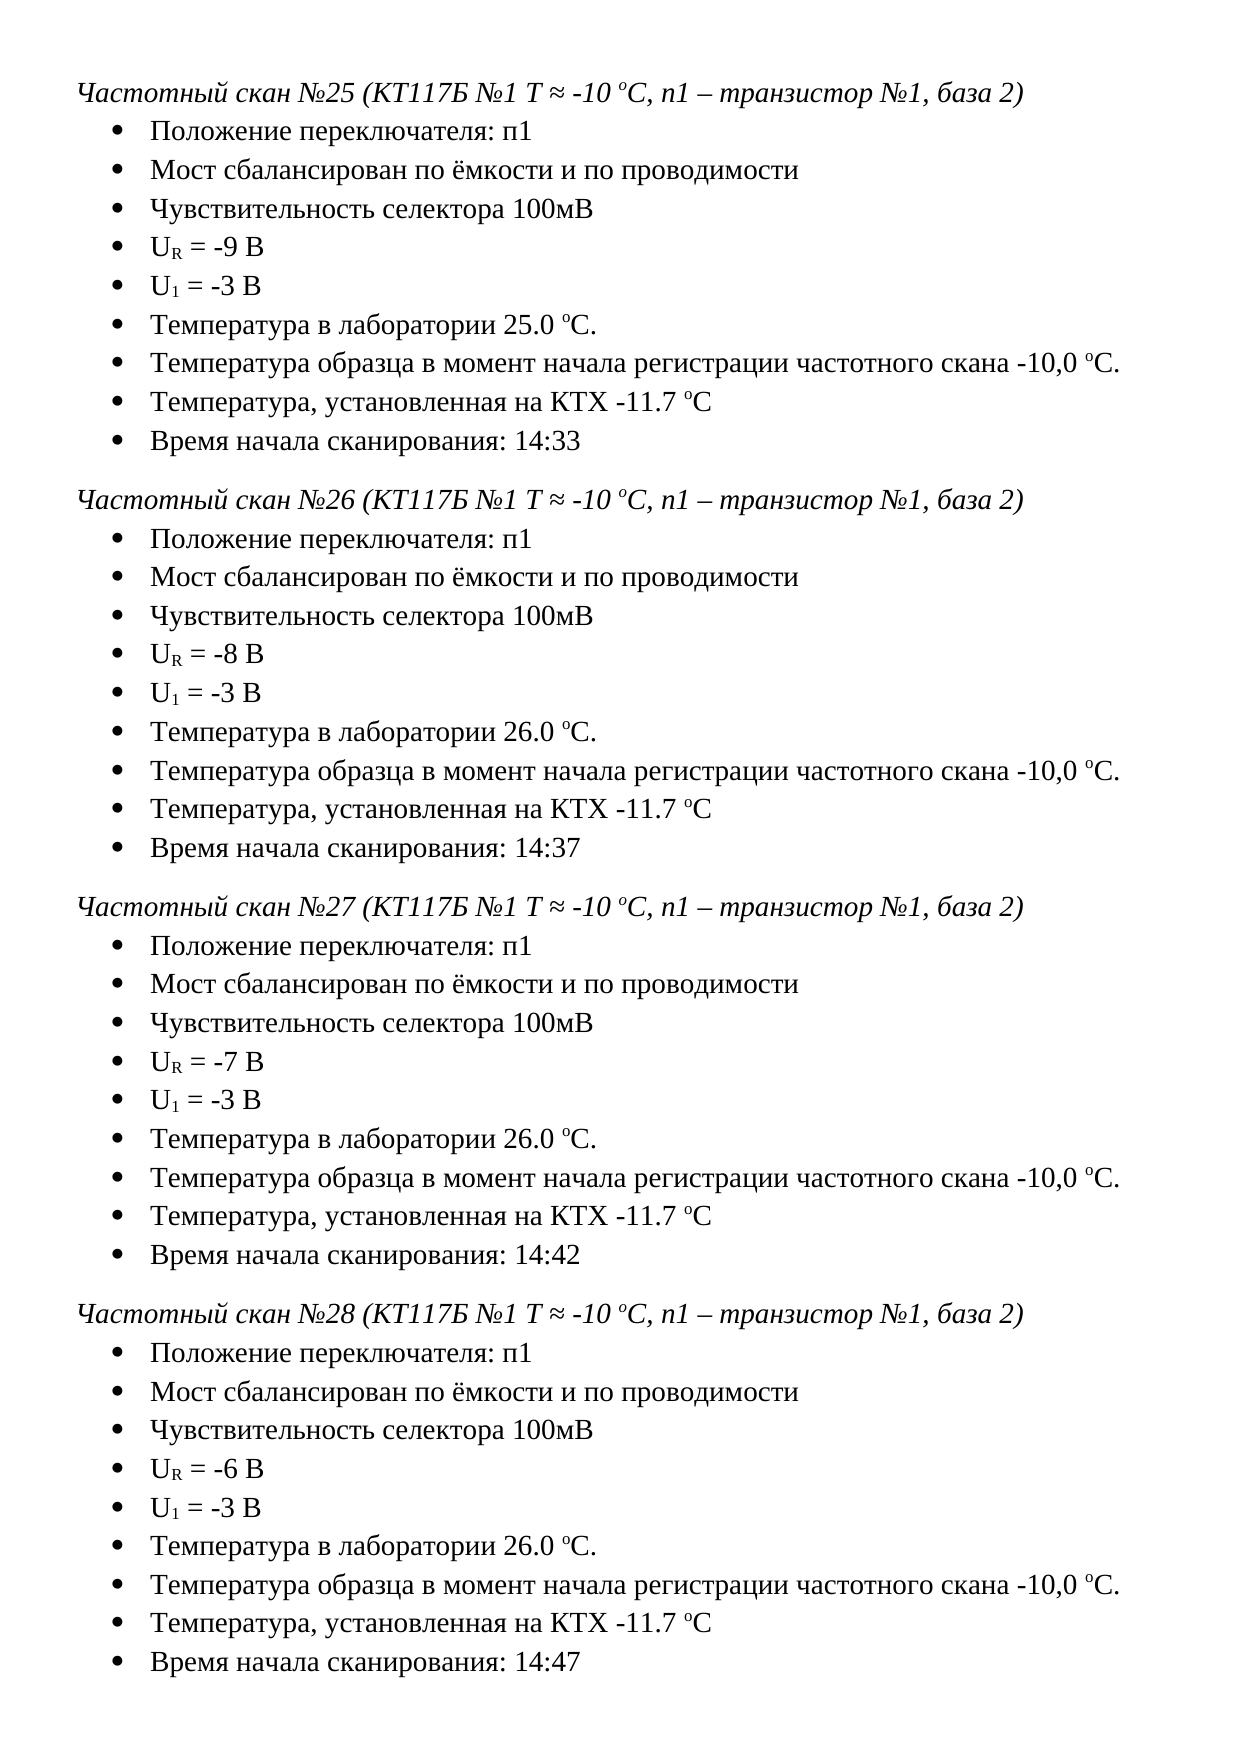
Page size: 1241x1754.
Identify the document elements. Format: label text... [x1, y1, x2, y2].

list UR = -9 В [112, 229, 1165, 263]
list U1 = -3 В [112, 675, 1165, 709]
list UR = -6 В [112, 1451, 1165, 1485]
list Температура в лаборатории 26.0 оС. [112, 1528, 1165, 1562]
list U1 = -3 В [112, 268, 1165, 302]
list Температура в лаборатории 26.0 оС. [112, 714, 1165, 748]
list U1 = -3 В [112, 1082, 1165, 1116]
list Время начала сканирования: 14:33 [112, 423, 1165, 456]
text Частотный скан №26 (КТ117Б №1 T ≈ -10 oC, п1 – транзистор №1, база 2) [75, 482, 1165, 516]
list Положение переключателя: п1 [112, 1335, 1165, 1369]
list Температура, установленная на КТХ -11.7 оС [112, 1606, 1165, 1639]
list Температура, установленная на КТХ -11.7 оС [112, 791, 1165, 825]
list Мост сбалансирован по ёмкости и по проводимости [112, 967, 1165, 1000]
list Время начала сканирования: 14:37 [112, 830, 1165, 863]
text Частотный скан №27 (КТ117Б №1 T ≈ -10 oC, п1 – транзистор №1, база 2) [75, 889, 1165, 923]
list Чувствительность селектора 100мВ [112, 1412, 1165, 1446]
list Время начала сканирования: 14:42 [112, 1237, 1165, 1271]
list Температура, установленная на КТХ -11.7 оС [112, 384, 1165, 418]
list Положение переключателя: п1 [112, 521, 1165, 554]
list Температура образца в момент начала регистрации частотного скана -10,0 оС. [112, 345, 1165, 379]
list Температура, установленная на КТХ -11.7 оС [112, 1198, 1165, 1232]
list Чувствительность селектора 100мВ [112, 191, 1165, 224]
list Мост сбалансирован по ёмкости и по проводимости [112, 152, 1165, 186]
text Частотный скан №28 (КТ117Б №1 T ≈ -10 oC, п1 – транзистор №1, база 2) [75, 1297, 1165, 1330]
list Температура в лаборатории 25.0 оС. [112, 307, 1165, 340]
list Мост сбалансирован по ёмкости и по проводимости [112, 1374, 1165, 1407]
list U1 = -3 В [112, 1490, 1165, 1523]
list Температура образца в момент начала регистрации частотного скана -10,0 оС. [112, 1567, 1165, 1601]
list Чувствительность селектора 100мВ [112, 598, 1165, 632]
list Температура образца в момент начала регистрации частотного скана -10,0 оС. [112, 753, 1165, 786]
list Чувствительность селектора 100мВ [112, 1005, 1165, 1039]
list Температура в лаборатории 26.0 оС. [112, 1121, 1165, 1155]
list UR = -8 В [112, 637, 1165, 670]
list Температура образца в момент начала регистрации частотного скана -10,0 оС. [112, 1160, 1165, 1193]
list Положение переключателя: п1 [112, 113, 1165, 147]
list UR = -7 В [112, 1044, 1165, 1077]
list Время начала сканирования: 14:47 [112, 1644, 1165, 1678]
text Частотный скан №25 (КТ117Б №1 T ≈ -10 oC, п1 – транзистор №1, база 2) [75, 75, 1165, 108]
list Положение переключателя: п1 [112, 928, 1165, 962]
list Мост сбалансирован по ёмкости и по проводимости [112, 559, 1165, 593]
